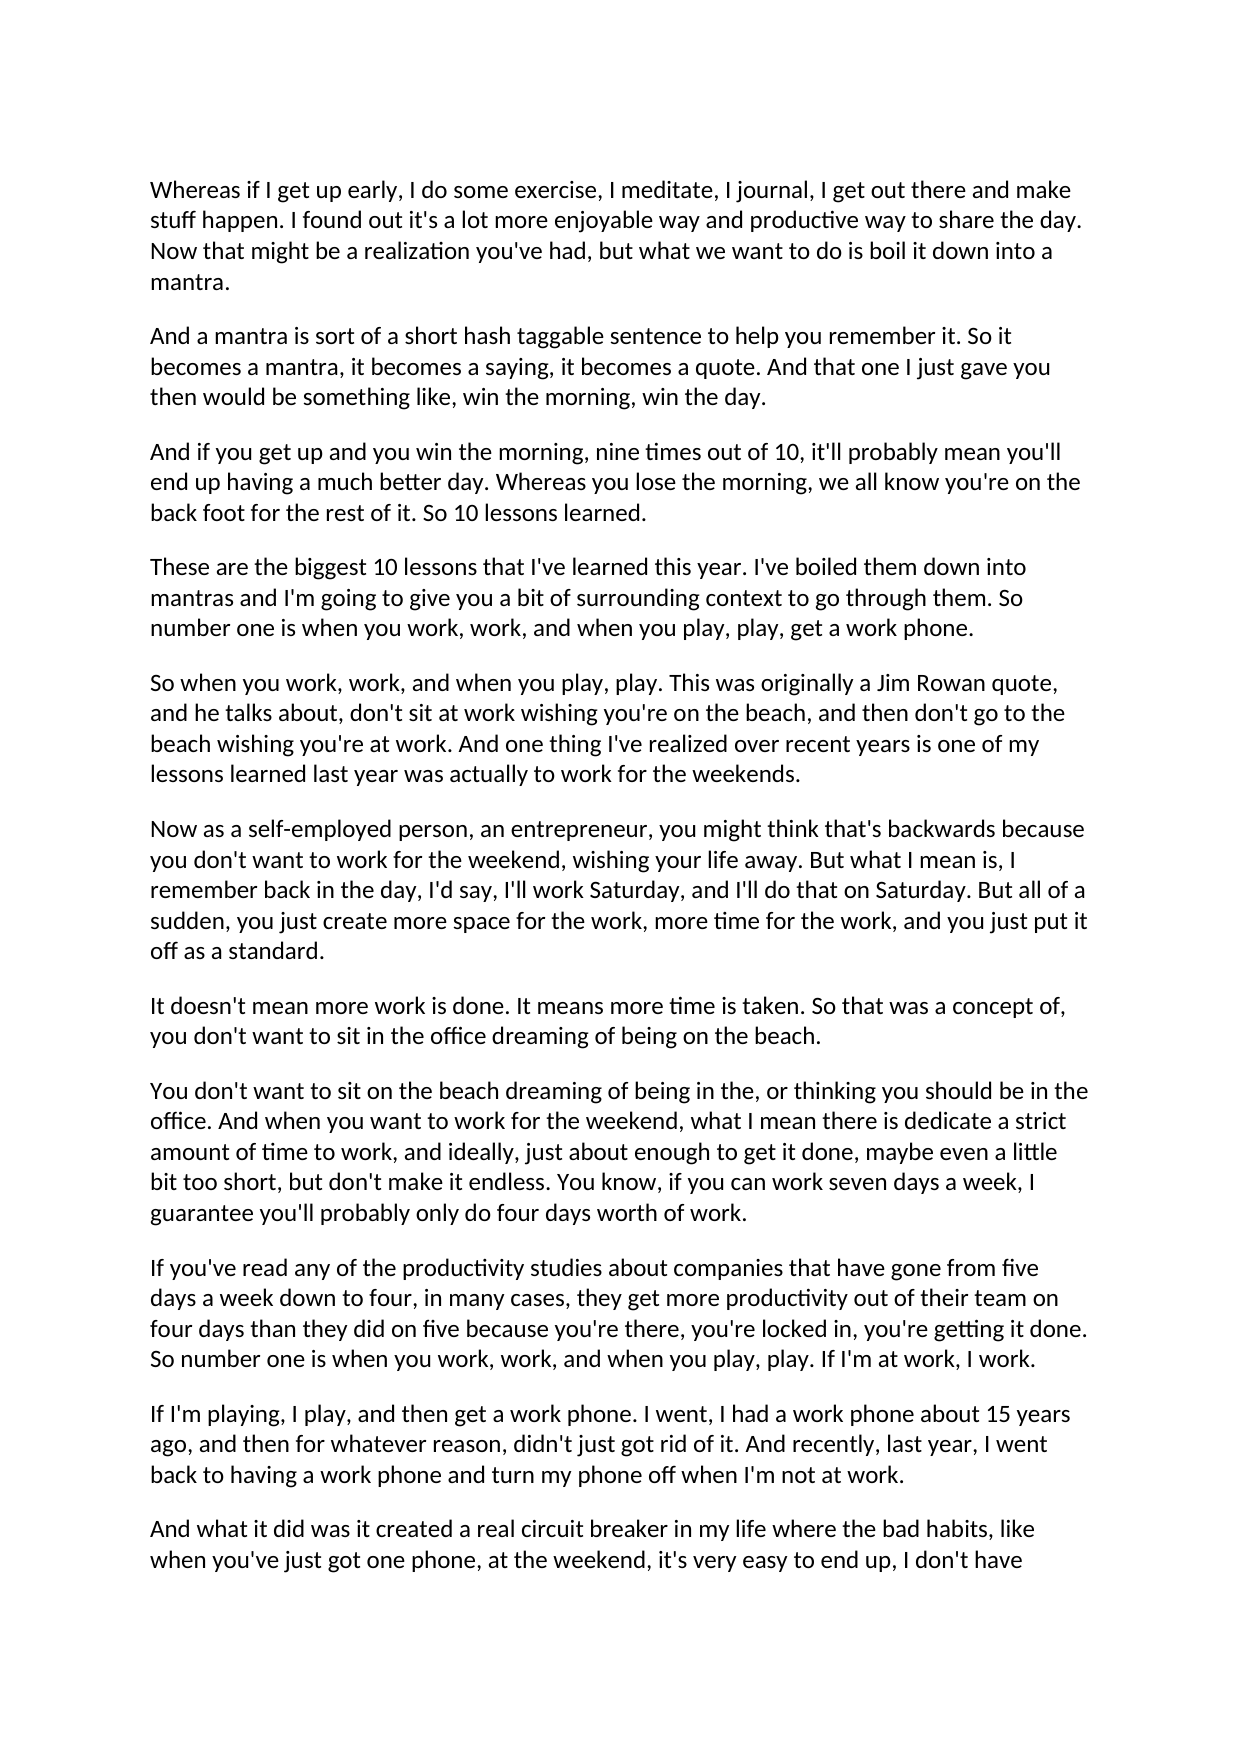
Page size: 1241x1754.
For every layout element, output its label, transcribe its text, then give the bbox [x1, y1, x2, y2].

text You don't want to sit on the beach dreaming of being in the, or thinking you should be in the office. And when you want to work for the weekend, what I mean there is dedicate a strict amount of time to work, and ideally, just about enough to get it done, maybe even a little bit too short, but don't make it endless. You know, if you can work seven days a week, I guarantee you'll probably only do four days worth of work. [150, 1075, 1090, 1228]
text These are the biggest 10 lessons that I've learned this year. I've boiled them down into mantras and I'm going to give you a bit of surrounding context to go through them. So number one is when you work, work, and when you play, play, get a work phone. [150, 551, 1090, 643]
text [150, 1513, 1090, 1574]
text And a mantra is sort of a short hash taggable sentence to help you remember it. So it becomes a mantra, it becomes a saying, it becomes a quote. And that one I just gave you then would be something like, win the morning, win the day. [150, 320, 1090, 412]
text If I'm playing, I play, and then get a work phone. I went, I had a work phone about 15 years ago, and then for whatever reason, didn't just got rid of it. And recently, last year, I went back to having a work phone and turn my phone off when I'm not at work. [150, 1398, 1090, 1489]
text Now as a self-employed person, an entrepreneur, you might think that's backwards because you don't want to work for the weekend, wishing your life away. But what I mean is, I remember back in the day, I'd say, I'll work Saturday, and I'll do that on Saturday. But all of a sudden, you just create more space for the work, more time for the work, and you just put it off as a standard. [150, 813, 1090, 966]
text And if you get up and you win the morning, nine times out of 10, it'll probably mean you'll end up having a much better day. Whereas you lose the morning, we all know you're on the back foot for the rest of it. So 10 lessons learned. [150, 436, 1090, 527]
text If you've read any of the productivity studies about companies that have gone from five days a week down to four, in many cases, they get more productivity out of their team on four days than they did on five because you're there, you're locked in, you're getting it done. So number one is when you work, work, and when you play, play. If I'm at work, I work. [150, 1252, 1090, 1374]
text It doesn't mean more work is done. It means more time is taken. So that was a concept of, you don't want to sit in the office dreaming of being on the beach. [150, 990, 1090, 1051]
text So when you work, work, and when you play, play. This was originally a Jim Rowan quote, and he talks about, don't sit at work wishing you're on the beach, and then don't go to the beach wishing you're at work. And one thing I've realized over recent years is one of my lessons learned last year was actually to work for the weekends. [150, 667, 1090, 789]
text Whereas if I get up early, I do some exercise, I meditate, I journal, I get out there and make stuff happen. I found out it's a lot more enjoyable way and productive way to share the day. Now that might be a realization you've had, but what we want to do is boil it down into a mantra. [150, 174, 1090, 296]
